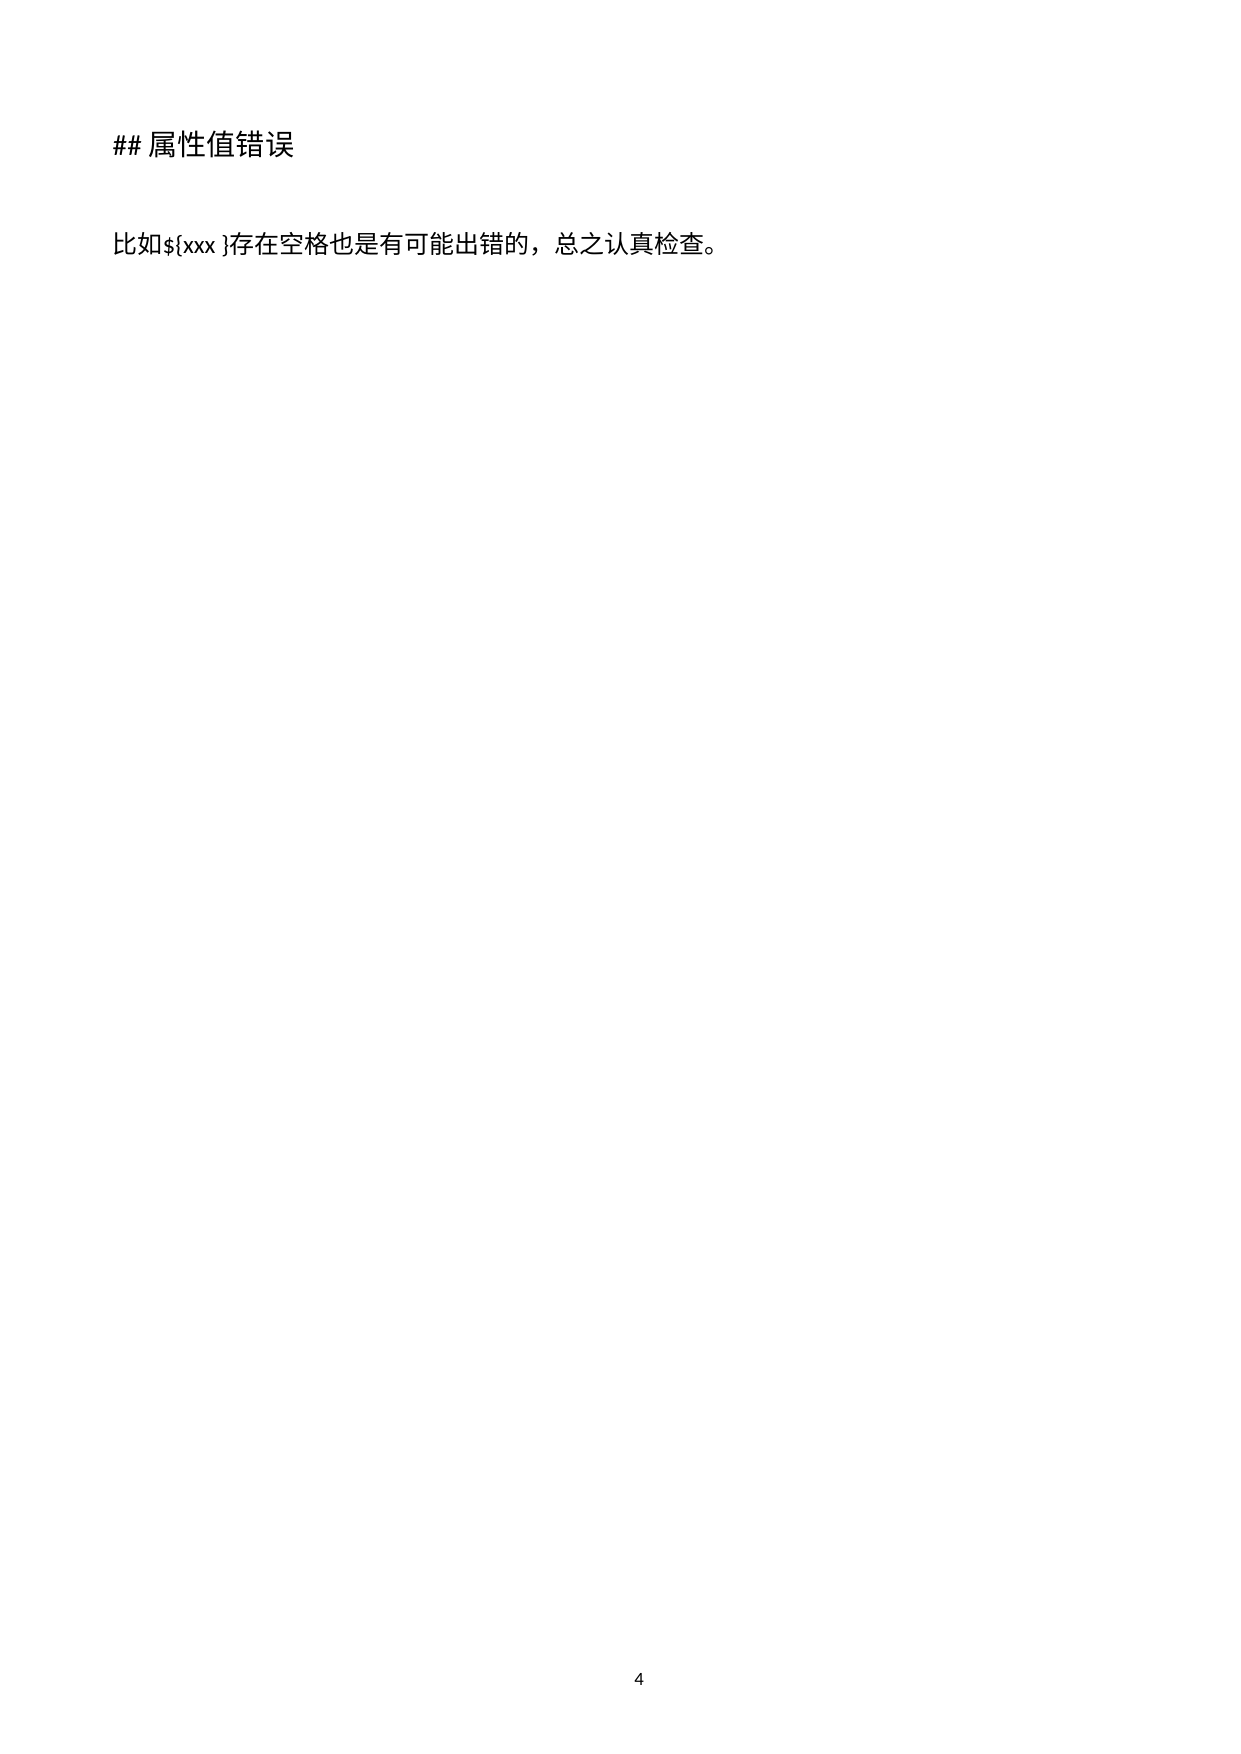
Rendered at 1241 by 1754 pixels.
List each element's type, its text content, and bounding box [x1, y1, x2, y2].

text ## 属性值错误 [75, 103, 1165, 222]
text 比如${xxx }存在空格也是有可能出错的，总之认真检查。 [75, 222, 1165, 262]
